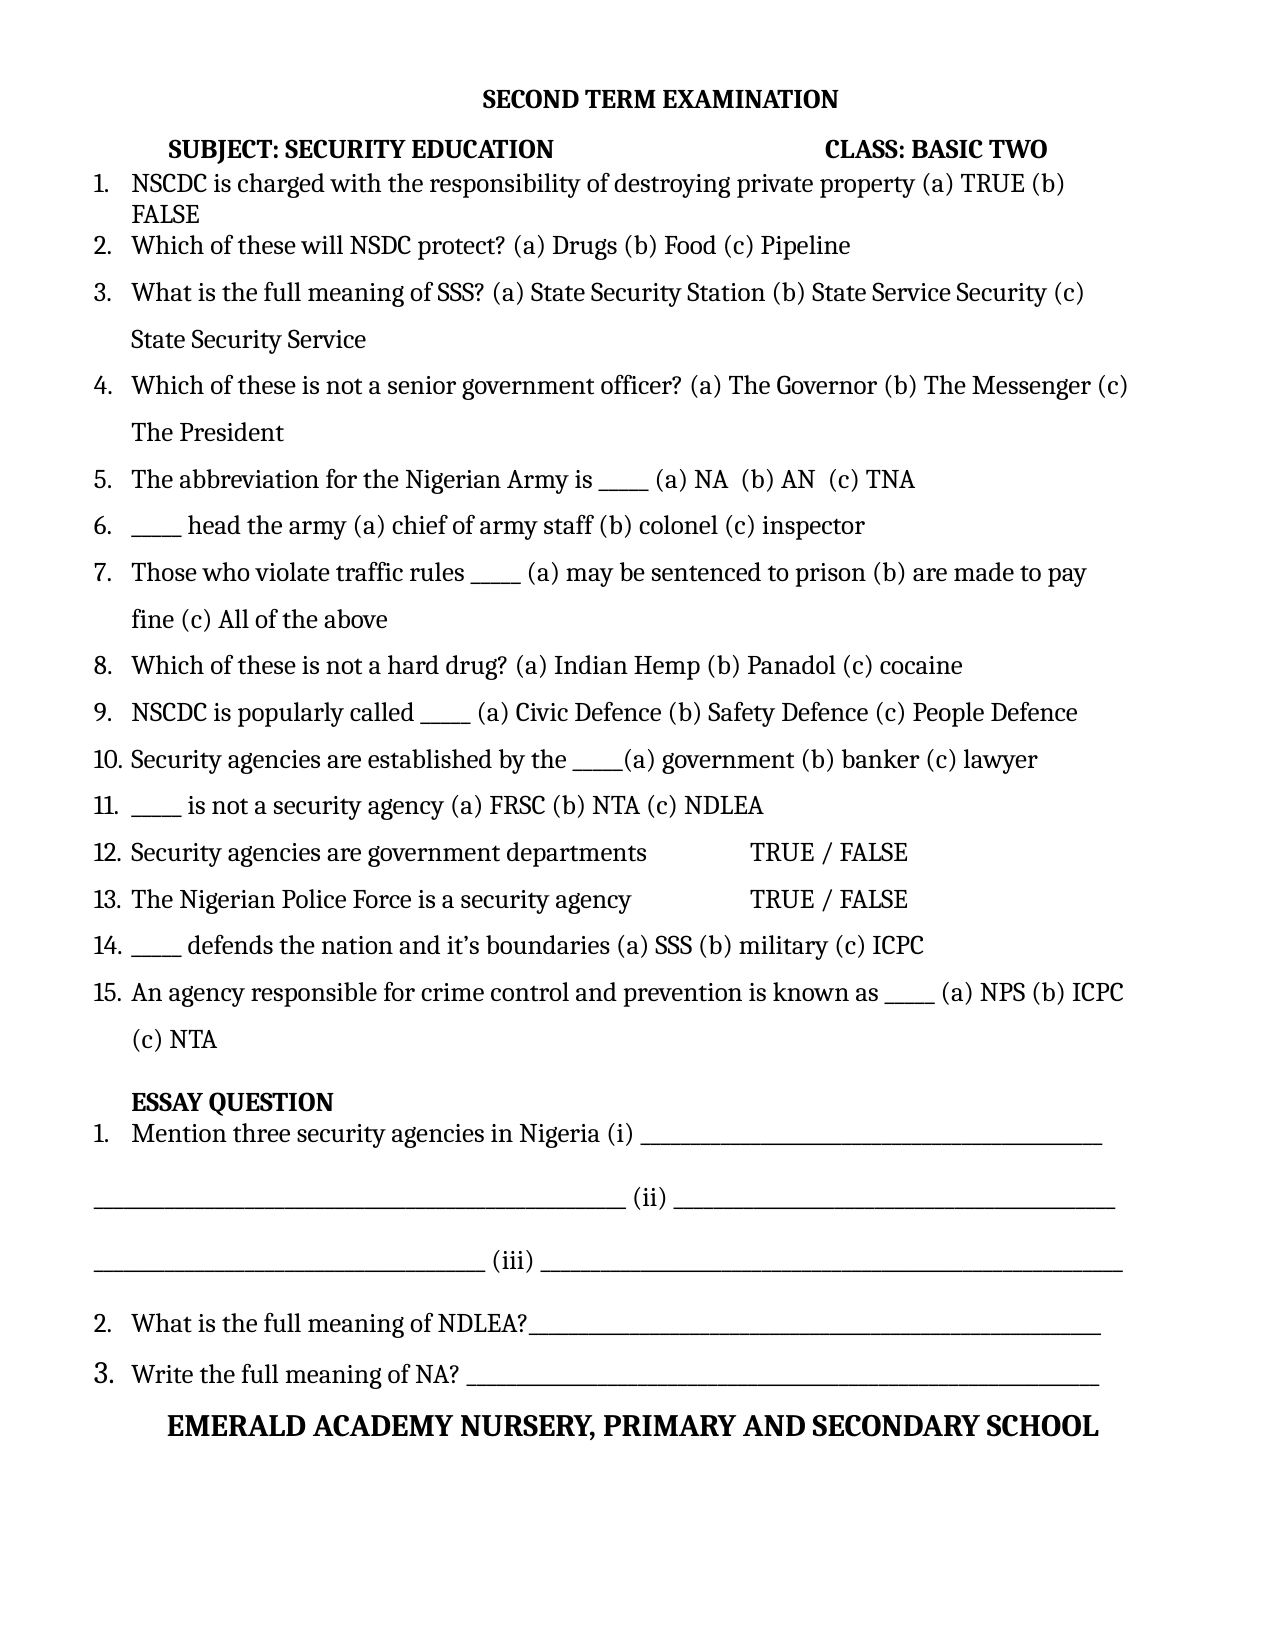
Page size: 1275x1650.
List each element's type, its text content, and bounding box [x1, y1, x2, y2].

list Mention three security agencies in Nigeria (i) ______________________________________________ [94, 1118, 1134, 1149]
text SECOND TERM EXAMINATION [187, 84, 1134, 116]
list What is the full meaning of SSS? (a) State Security Station (b) State Service Security (c) State Security Service [94, 277, 1134, 355]
text _____________________________________________________ (ii) ____________________________________________ [94, 1182, 1134, 1213]
list Those who violate traffic rules _____ (a) may be sentenced to prison (b) are made to pay fine (c) All of the above [94, 557, 1134, 635]
list An agency responsible for crime control and prevention is known as _____ (a) NPS (b) ICPC (c) NTA [94, 977, 1134, 1055]
text ESSAY QUESTION [131, 1087, 1134, 1118]
list NSCDC is popularly called _____ (a) Civic Defence (b) Safety Defence (c) People Defence [94, 697, 1134, 728]
list NSCDC is charged with the responsibility of destroying private property (a) TRUE (b) FALSE [94, 168, 1134, 230]
list What is the full meaning of NDLEA?_________________________________________________________ [94, 1308, 1134, 1339]
list The abbreviation for the Nigerian Army is _____ (a) NA (b) AN (c) TNA [94, 464, 1134, 495]
text SUBJECT: SECURITY EDUCATION CLASS: BASIC TWO [169, 134, 1134, 166]
list The Nigerian Police Force is a security agency TRUE / FALSE [94, 884, 1134, 915]
list Security agencies are government departments TRUE / FALSE [94, 837, 1134, 868]
list _____ is not a security agency (a) FRSC (b) NTA (c) NDLEA [94, 790, 1134, 822]
list Security agencies are established by the _____(a) government (b) banker (c) lawyer [94, 744, 1134, 775]
list Write the full meaning of NA? _______________________________________________________________ [94, 1355, 1134, 1391]
list Which of these will NSDC protect? (a) Drugs (b) Food (c) Pipeline [94, 230, 1134, 262]
list Which of these is not a senior government officer? (a) The Governor (b) The Messenger (c) The President [94, 370, 1134, 448]
list Which of these is not a hard drug? (a) Indian Hemp (b) Panadol (c) cocaine [94, 650, 1134, 682]
list _____ defends the nation and it’s boundaries (a) SSS (b) military (c) ICPC [94, 930, 1134, 962]
list _____ head the army (a) chief of army staff (b) colonel (c) inspector [94, 510, 1134, 542]
text _______________________________________ (iii) __________________________________________________________ [94, 1245, 1134, 1276]
list EMERALD ACADEMY NURSERY, PRIMARY AND SECONDARY SCHOOL [131, 1409, 1134, 1445]
